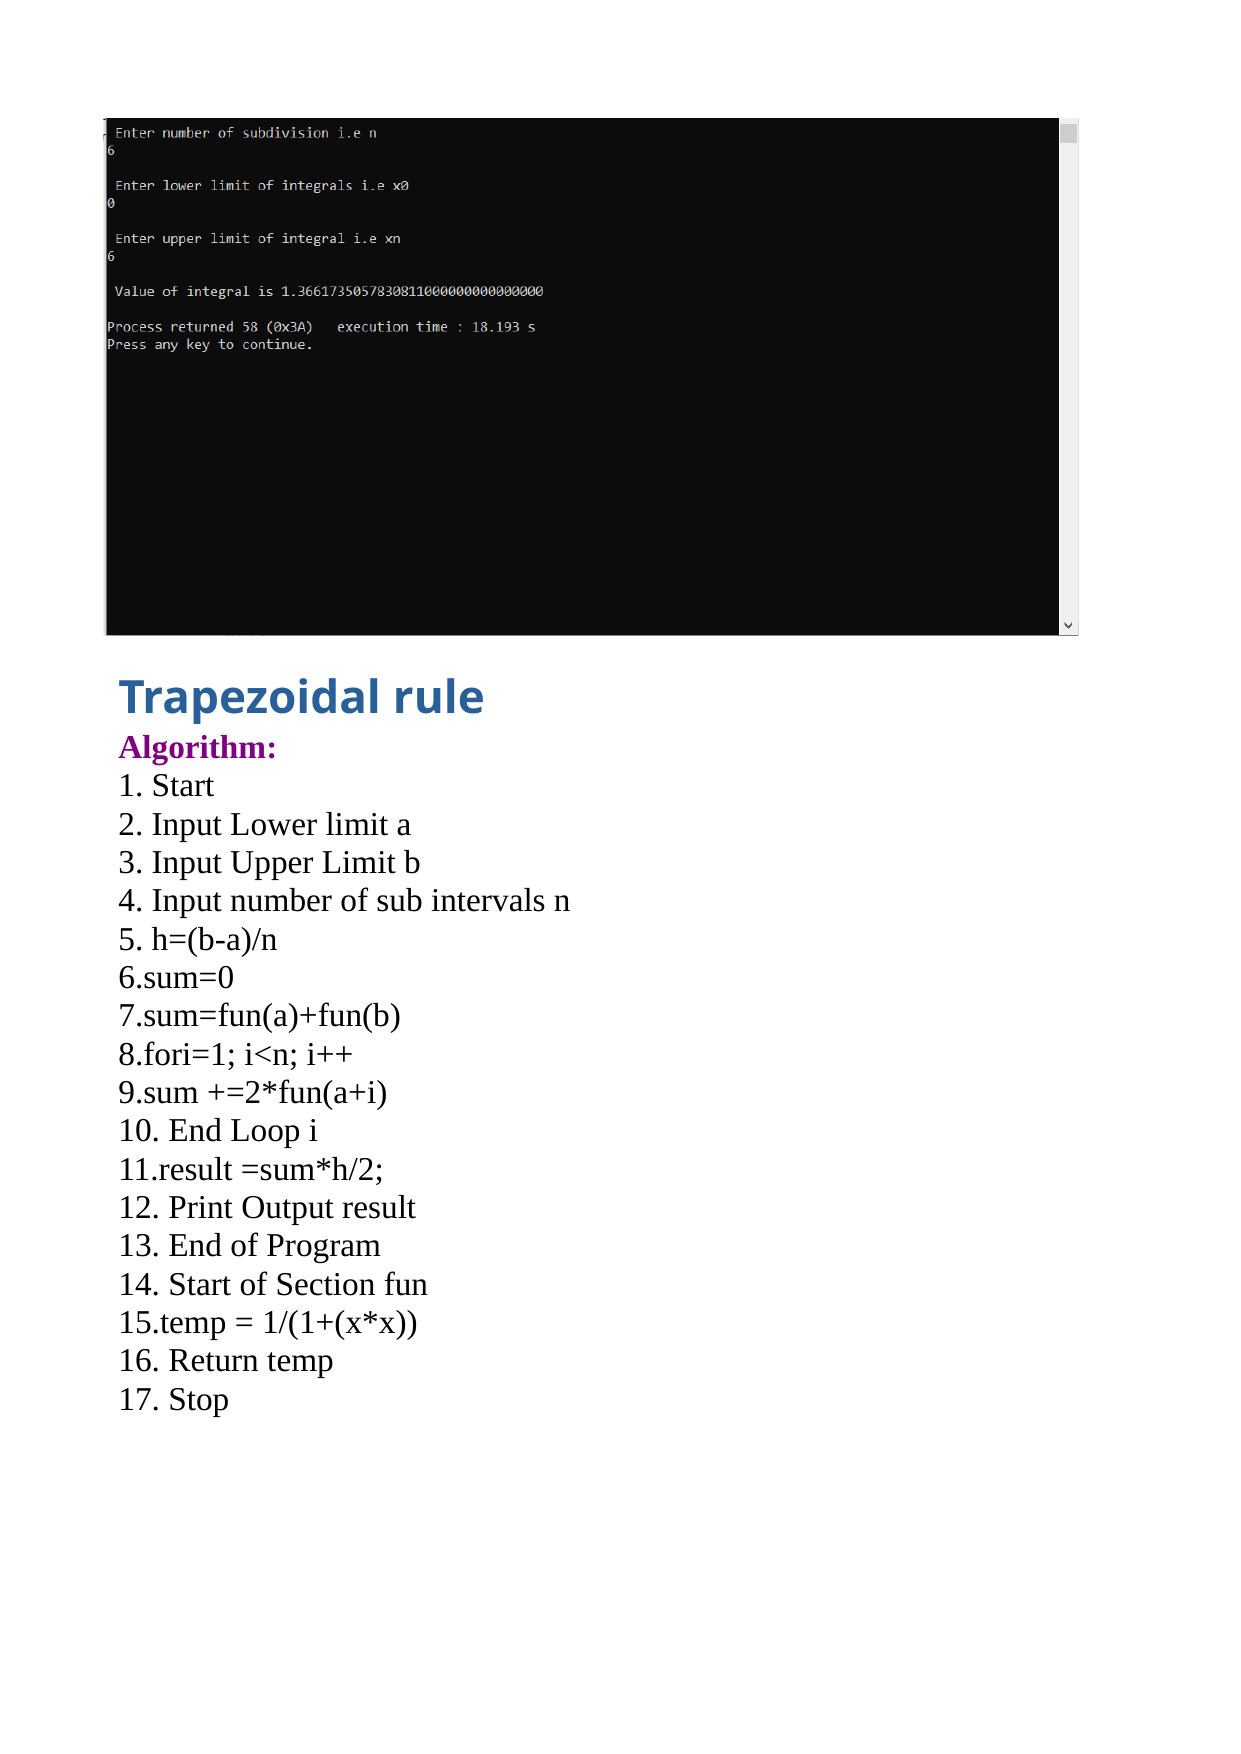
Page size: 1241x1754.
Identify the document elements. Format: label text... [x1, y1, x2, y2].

text 16. Return temp [118, 1340, 1122, 1379]
text Trapezoidal rule [118, 665, 1122, 727]
text 11.result =sum*h/2; [118, 1149, 1122, 1187]
text 13. End of Program [118, 1225, 1122, 1264]
text 12. Print Output result [118, 1187, 1122, 1225]
text 7.sum=fun(a)+fun(b) [118, 995, 1122, 1034]
text 14. Start of Section fun [118, 1264, 1122, 1302]
text 6.sum=0 [118, 957, 1122, 995]
text 3. Input Upper Limit b [118, 842, 1122, 880]
text 17. Stop [118, 1379, 1122, 1417]
text 5. h=(b-a)/n [118, 919, 1122, 957]
text 8.fori=1; i<n; i++ [118, 1034, 1122, 1072]
text 9.sum +=2*fun(a+i) [118, 1072, 1122, 1110]
picture [103, 118, 1079, 636]
text 2. Input Lower limit a [118, 804, 1122, 842]
text 4. Input number of sub intervals n [118, 880, 1122, 919]
text 1. Start [118, 765, 1122, 804]
text 10. End Loop i [118, 1110, 1122, 1149]
text 15.temp = 1/(1+(x*x)) [118, 1302, 1122, 1340]
text Algorithm: [118, 727, 1122, 765]
